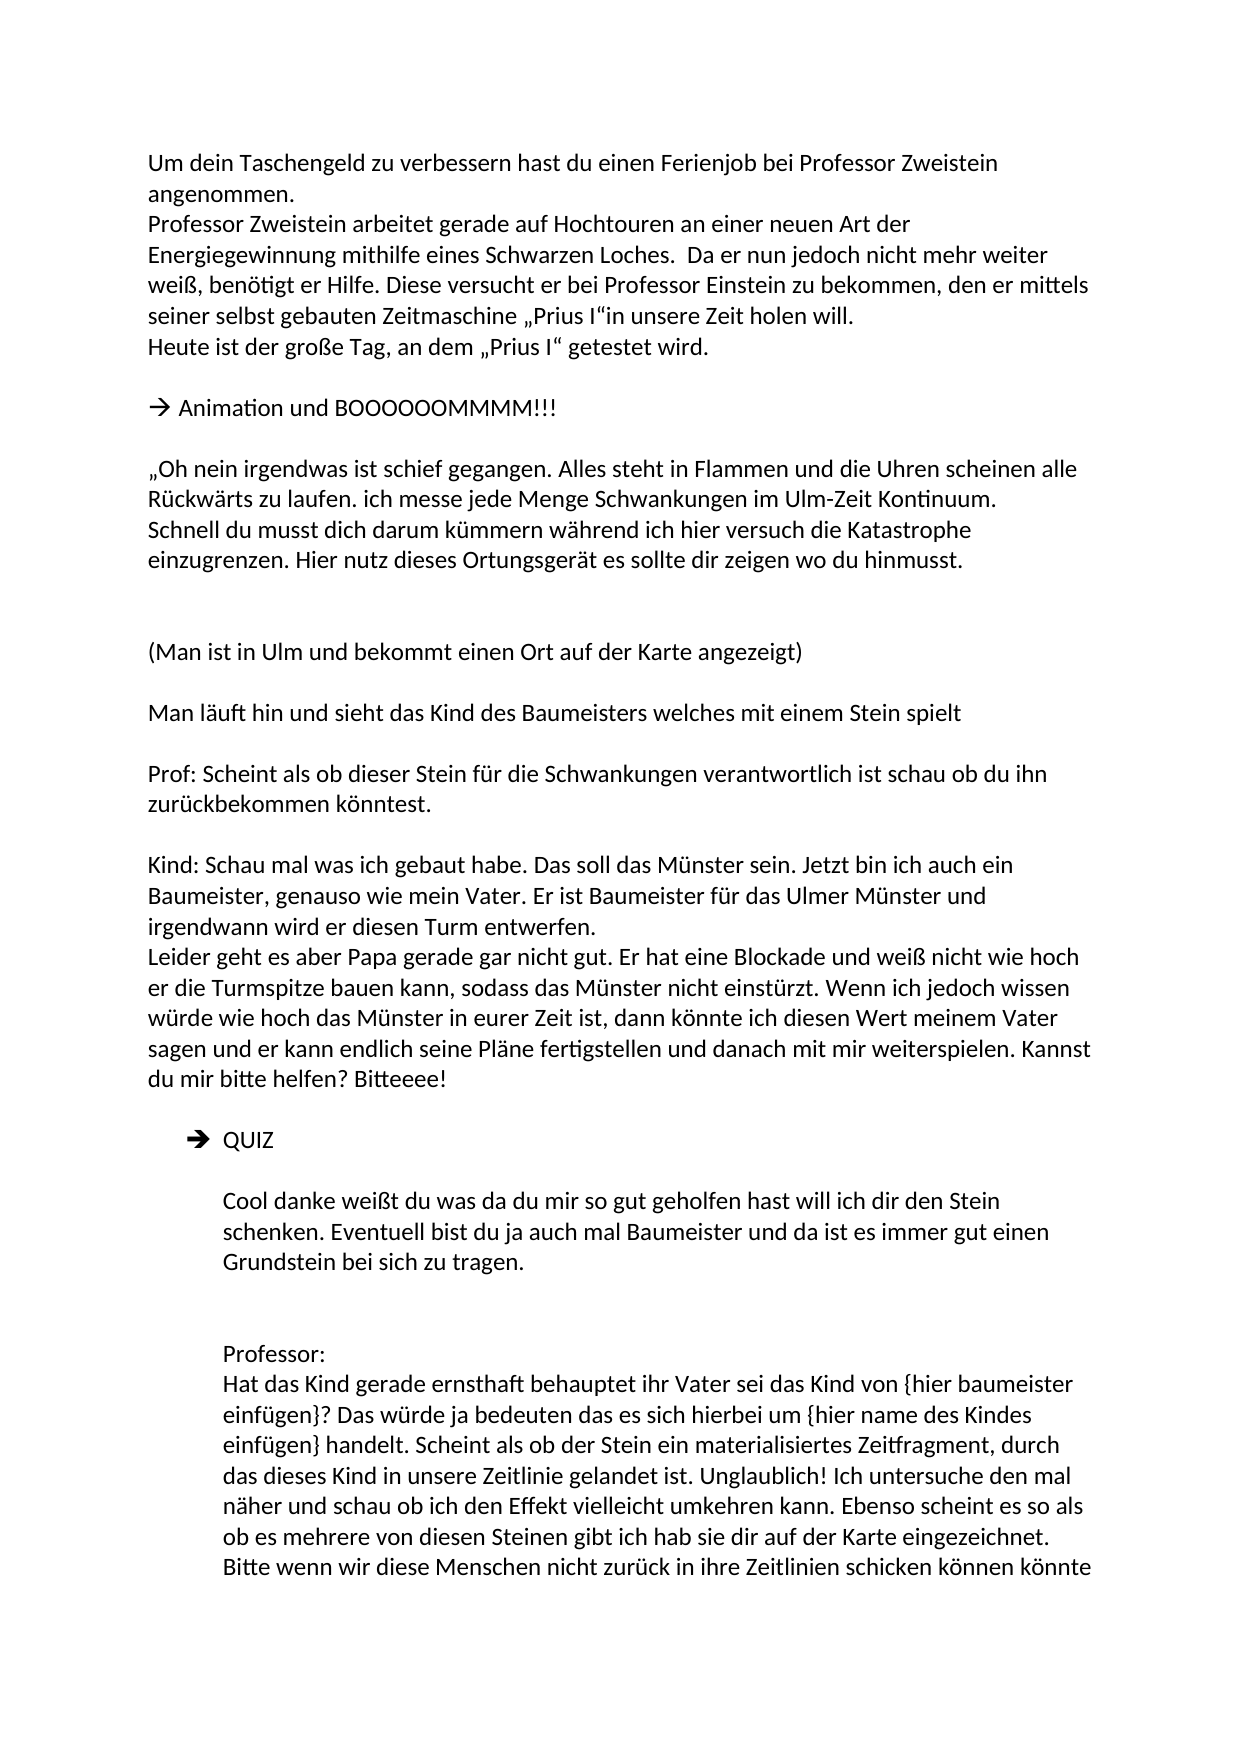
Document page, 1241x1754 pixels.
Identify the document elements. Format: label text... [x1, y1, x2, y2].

list QUIZ [185, 1124, 1093, 1155]
text Animation und BOOOOOOMMMM!!! [148, 392, 1093, 422]
text Leider geht es aber Papa gerade gar nicht gut. Er hat eine Blockade und weiß nicht wie hoch er die Turmspitze bauen kann, sodass das Münster nicht einstürzt. Wenn ich jedoch wissen würde wie hoch das Münster in eurer Zeit ist, dann könnte ich diesen Wert meinem Vater sagen und er kann endlich seine Pläne fertigstellen und danach mit mir weiterspielen. Kannst du mir bitte helfen? Bitteeee! [148, 941, 1093, 1094]
text Man läuft hin und sieht das Kind des Baumeisters welches mit einem Stein spielt [148, 697, 1093, 727]
text Prof: Scheint als ob dieser Stein für die Schwankungen verantwortlich ist schau ob du ihn zurückbekommen könntest. [148, 758, 1093, 819]
text „Oh nein irgendwas ist schief gegangen. Alles steht in Flammen und die Uhren scheinen alle Rückwärts zu laufen. ich messe jede Menge Schwankungen im Ulm-Zeit Kontinuum. [148, 453, 1093, 514]
list Cool danke weißt du was da du mir so gut geholfen hast will ich dir den Stein schenken. Eventuell bist du ja auch mal Baumeister und da ist es immer gut einen Grundstein bei sich zu tragen. [223, 1185, 1093, 1277]
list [223, 1368, 1093, 1582]
text Schnell du musst dich darum kümmern während ich hier versuch die Katastrophe einzugrenzen. Hier nutz dieses Ortungsgerät es sollte dir zeigen wo du hinmusst. [148, 514, 1093, 575]
list Professor: [223, 1338, 1093, 1368]
text Heute ist der große Tag, an dem „Prius I“ getestet wird. [148, 331, 1093, 361]
text Kind: Schau mal was ich gebaut habe. Das soll das Münster sein. Jetzt bin ich auch ein Baumeister, genauso wie mein Vater. Er ist Baumeister für das Ulmer Münster und irgendwann wird er diesen Turm entwerfen. [148, 849, 1093, 941]
text (Man ist in Ulm und bekommt einen Ort auf der Karte angezeigt) [148, 636, 1093, 666]
text Professor Zweistein arbeitet gerade auf Hochtouren an einer neuen Art der Energiegewinnung mithilfe eines Schwarzen Loches. Da er nun jedoch nicht mehr weiter weiß, benötigt er Hilfe. Diese versucht er bei Professor Einstein zu bekommen, den er mittels seiner selbst gebauten Zeitmaschine „Prius I“in unsere Zeit holen will. [148, 209, 1093, 331]
text Um dein Taschengeld zu verbessern hast du einen Ferienjob bei Professor Zweistein angenommen. [148, 148, 1093, 209]
